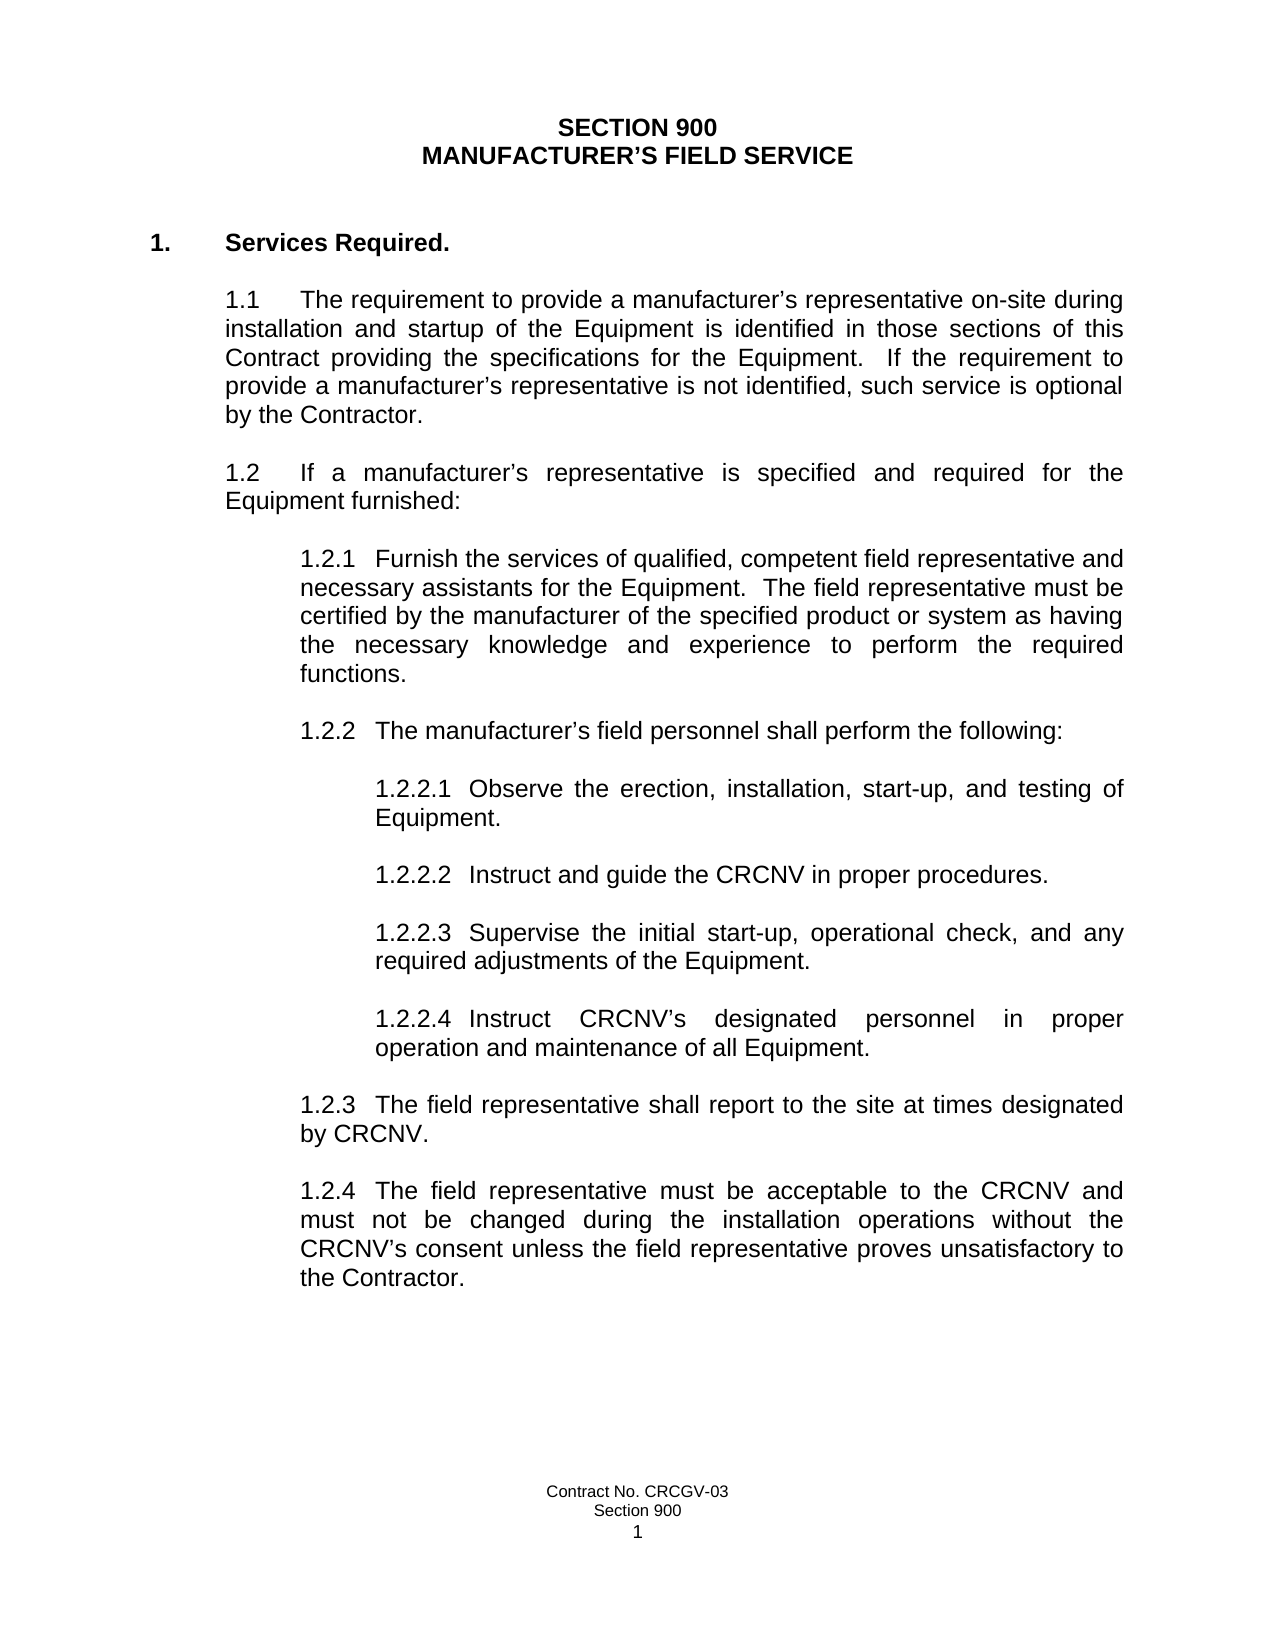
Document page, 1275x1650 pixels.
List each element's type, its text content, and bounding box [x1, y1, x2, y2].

text 1.2.2.1 Observe the erection, installation, start-up, and testing of Equipment. [375, 774, 1125, 831]
text 1.2.2.2 Instruct and guide the CRCNV in proper procedures. [375, 860, 1125, 889]
text SECTION 900 [150, 112, 1125, 141]
text 1. Services Required. [150, 227, 1125, 256]
text 1.2.1 Furnish the services of qualified, competent field representative and necessary assistants for the Equipment. The field representative must be certified by the manufacturer of the specified product or system as having the necessary knowledge and experience to perform the required functions. [300, 544, 1125, 687]
text 1.2.2.4 Instruct CRCNV’s designated personnel in proper operation and maintenance of all Equipment. [375, 1004, 1125, 1061]
text 1.2.4 The field representative must be acceptable to the CRCNV and must not be changed during the installation operations without the CRCNV’s consent unless the field representative proves unsatisfactory to the Contractor. [300, 1176, 1125, 1291]
list 1.2 If a manufacturer’s representative is specified and required for the Equipment furnished: [225, 457, 1125, 515]
text MANUFACTURER’S FIELD SERVICE [150, 141, 1125, 170]
list 1.1 The requirement to provide a manufacturer’s representative on-site during installation and startup of the Equipment is identified in those sections of this Contract providing the specifications for the Equipment. If the requirement to provide a manufacturer’s representative is not identified, such service is optional by the Contractor. [225, 285, 1125, 429]
text 1.2.3 The field representative shall report to the site at times designated by CRCNV. [300, 1090, 1125, 1147]
text 1.2.2 The manufacturer’s field personnel shall perform the following: [300, 716, 1125, 745]
text 1.2.2.3 Supervise the initial start-up, operational check, and any required adjustments of the Equipment. [375, 917, 1125, 975]
